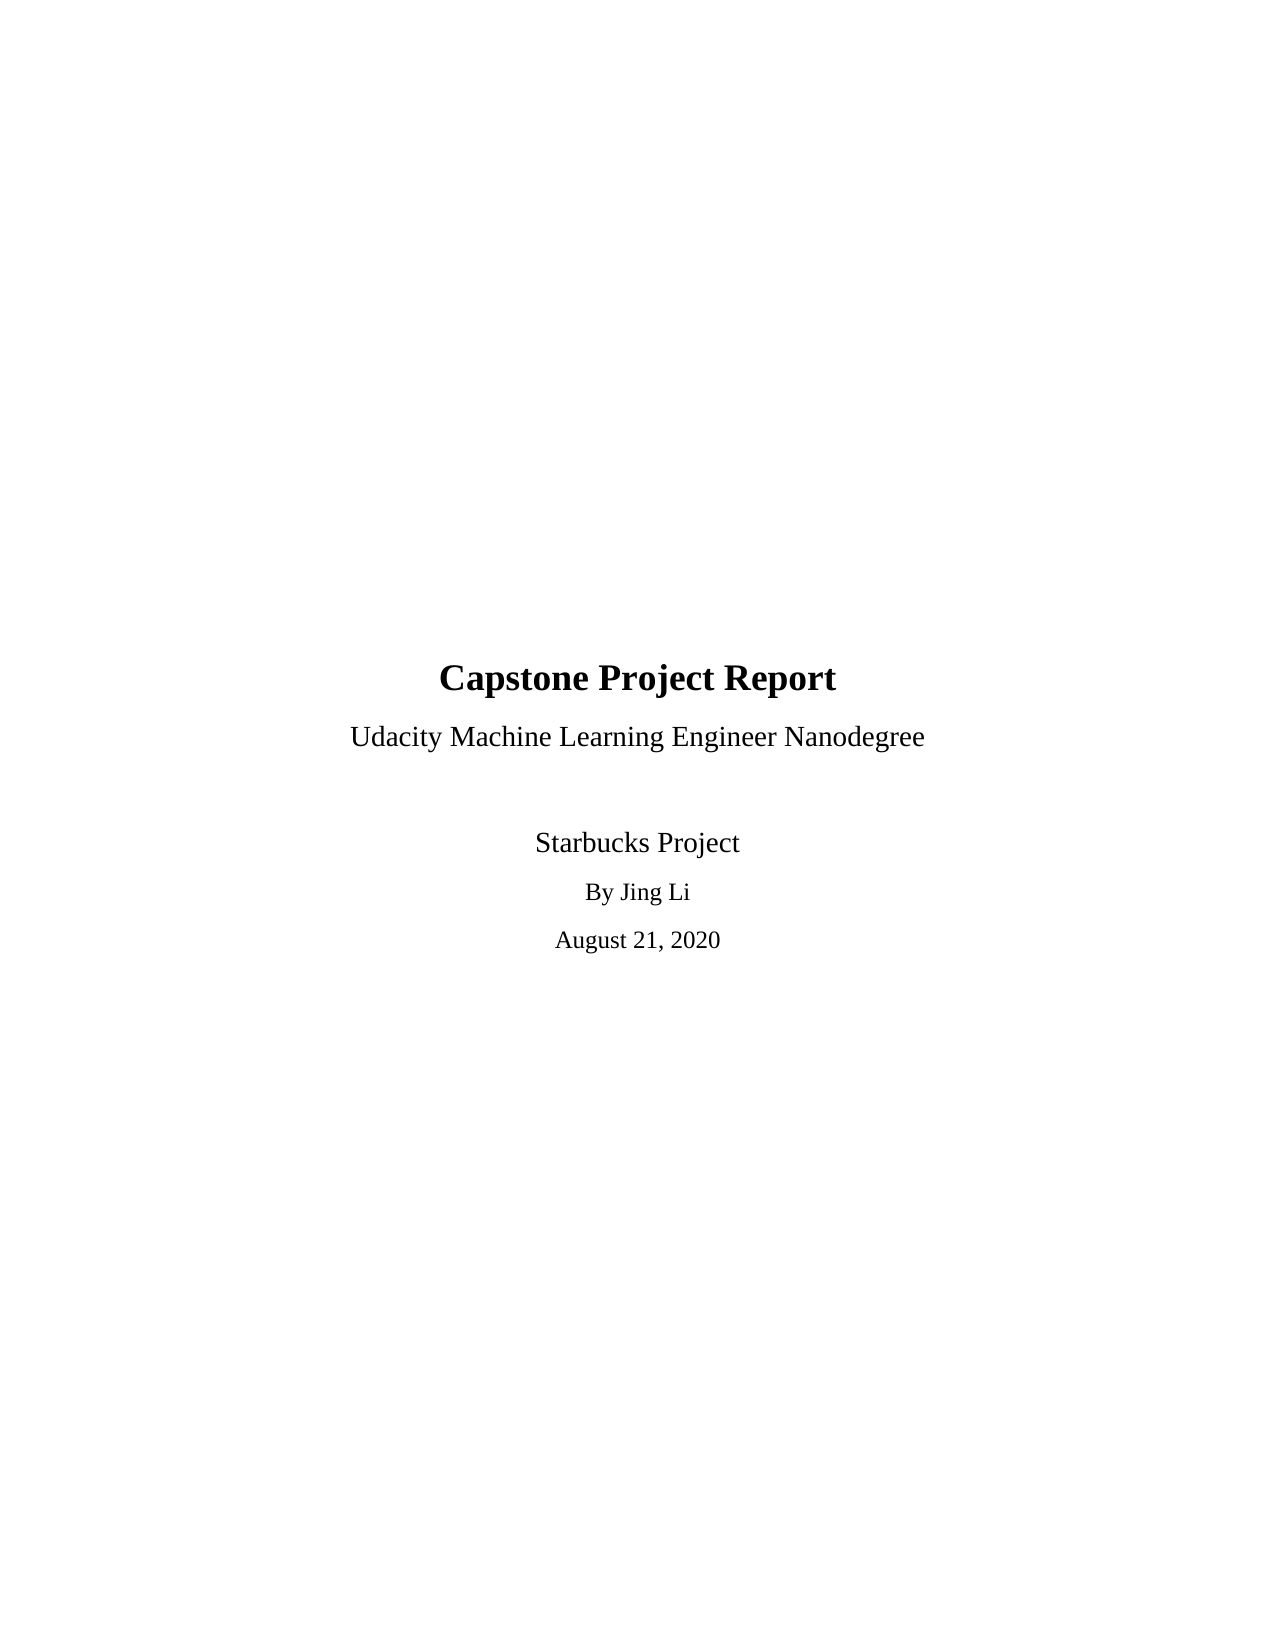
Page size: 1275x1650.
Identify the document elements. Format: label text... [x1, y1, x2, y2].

text By Jing Li [150, 877, 1125, 906]
text Capstone Project Report [150, 656, 1125, 699]
text Udacity Machine Learning Engineer Nanodegree [150, 719, 1125, 753]
text August 21, 2020 [150, 925, 1125, 954]
text Starbucks Project [150, 825, 1125, 858]
